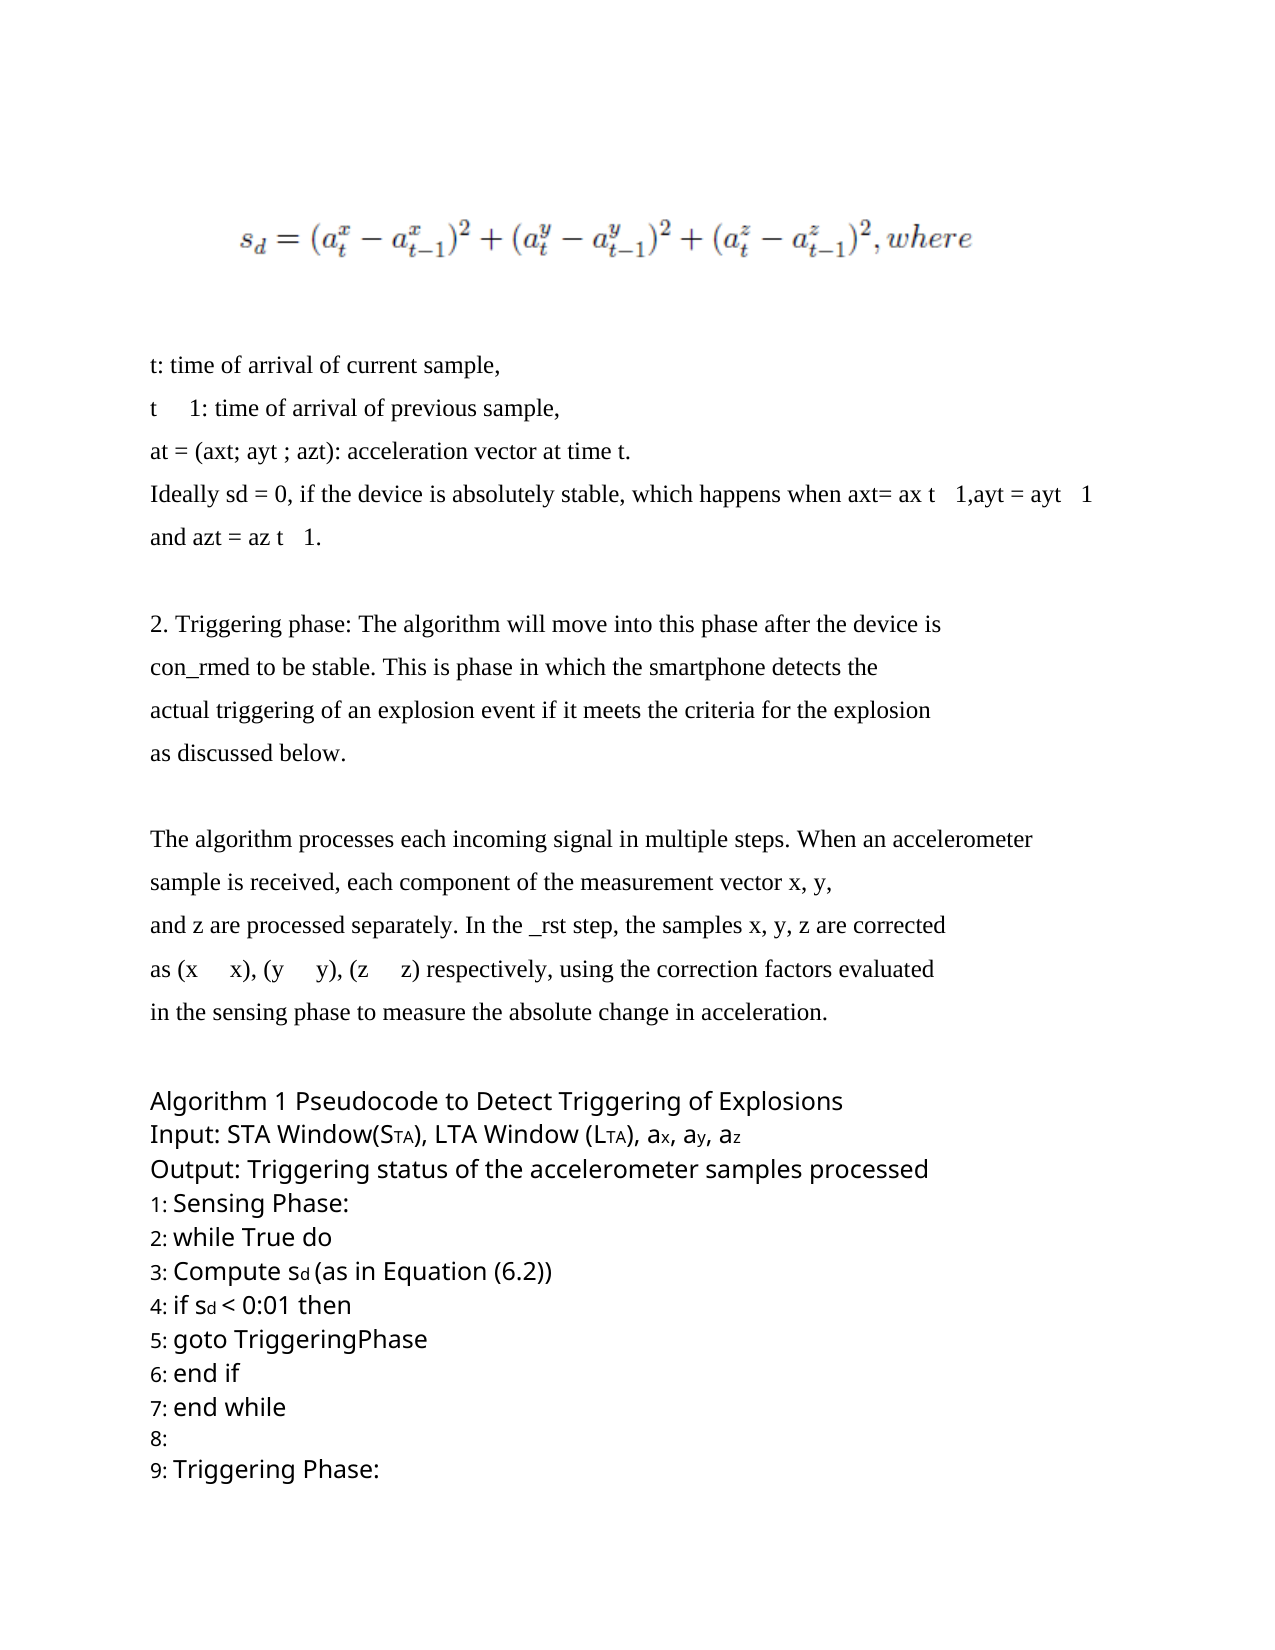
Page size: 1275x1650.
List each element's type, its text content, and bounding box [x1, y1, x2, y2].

text Input: STA Window(STA), LTA Window (LTA), ax, ay, az [150, 1117, 1125, 1151]
text 1: Sensing Phase: [150, 1185, 1125, 1219]
picture [150, 150, 1029, 350]
text and z are processed separately. In the _rst step, the samples x, y, z are corrected [150, 911, 1125, 939]
text con_rmed to be stable. This is phase in which the smartphone detects the [150, 652, 1125, 681]
text sample is received, each component of the measurement vector x, y, [150, 867, 1125, 896]
text as (x 􀀀 x), (y 􀀀 y), (z 􀀀 z) respectively, using the correction factors evaluated [150, 954, 1125, 982]
text 2: while True do [150, 1219, 1125, 1253]
text 4: if sd < 0:01 then [150, 1287, 1125, 1322]
text 5: goto TriggeringPhase [150, 1322, 1125, 1356]
text Output: Triggering status of the accelerometer samples processed [150, 1151, 1125, 1185]
text 3: Compute sd (as in Equation (6.2)) [150, 1253, 1125, 1287]
text t: time of arrival of current sample, [150, 350, 1125, 379]
text 8: [150, 1424, 1125, 1452]
text at = (axt; ayt ; azt): acceleration vector at time t. [150, 436, 1125, 465]
text 9: Triggering Phase: [150, 1452, 1125, 1486]
text 2. Triggering phase: The algorithm will move into this phase after the device is [150, 609, 1125, 637]
text in the sensing phase to measure the absolute change in acceleration. [150, 997, 1125, 1026]
text Ideally sd = 0, if the device is absolutely stable, which happens when axt= ax t􀀀1,ayt = ayt􀀀1 and azt = az t􀀀1. [150, 479, 1125, 551]
text The algorithm processes each incoming signal in multiple steps. When an accelerometer [150, 824, 1125, 853]
text t 􀀀 1: time of arrival of previous sample, [150, 393, 1125, 422]
text Algorithm 1 Pseudocode to Detect Triggering of Explosions [150, 1083, 1125, 1117]
text actual triggering of an explosion event if it meets the criteria for the explosion [150, 695, 1125, 724]
text as discussed below. [150, 738, 1125, 767]
text 6: end if [150, 1356, 1125, 1390]
text 7: end while [150, 1390, 1125, 1424]
